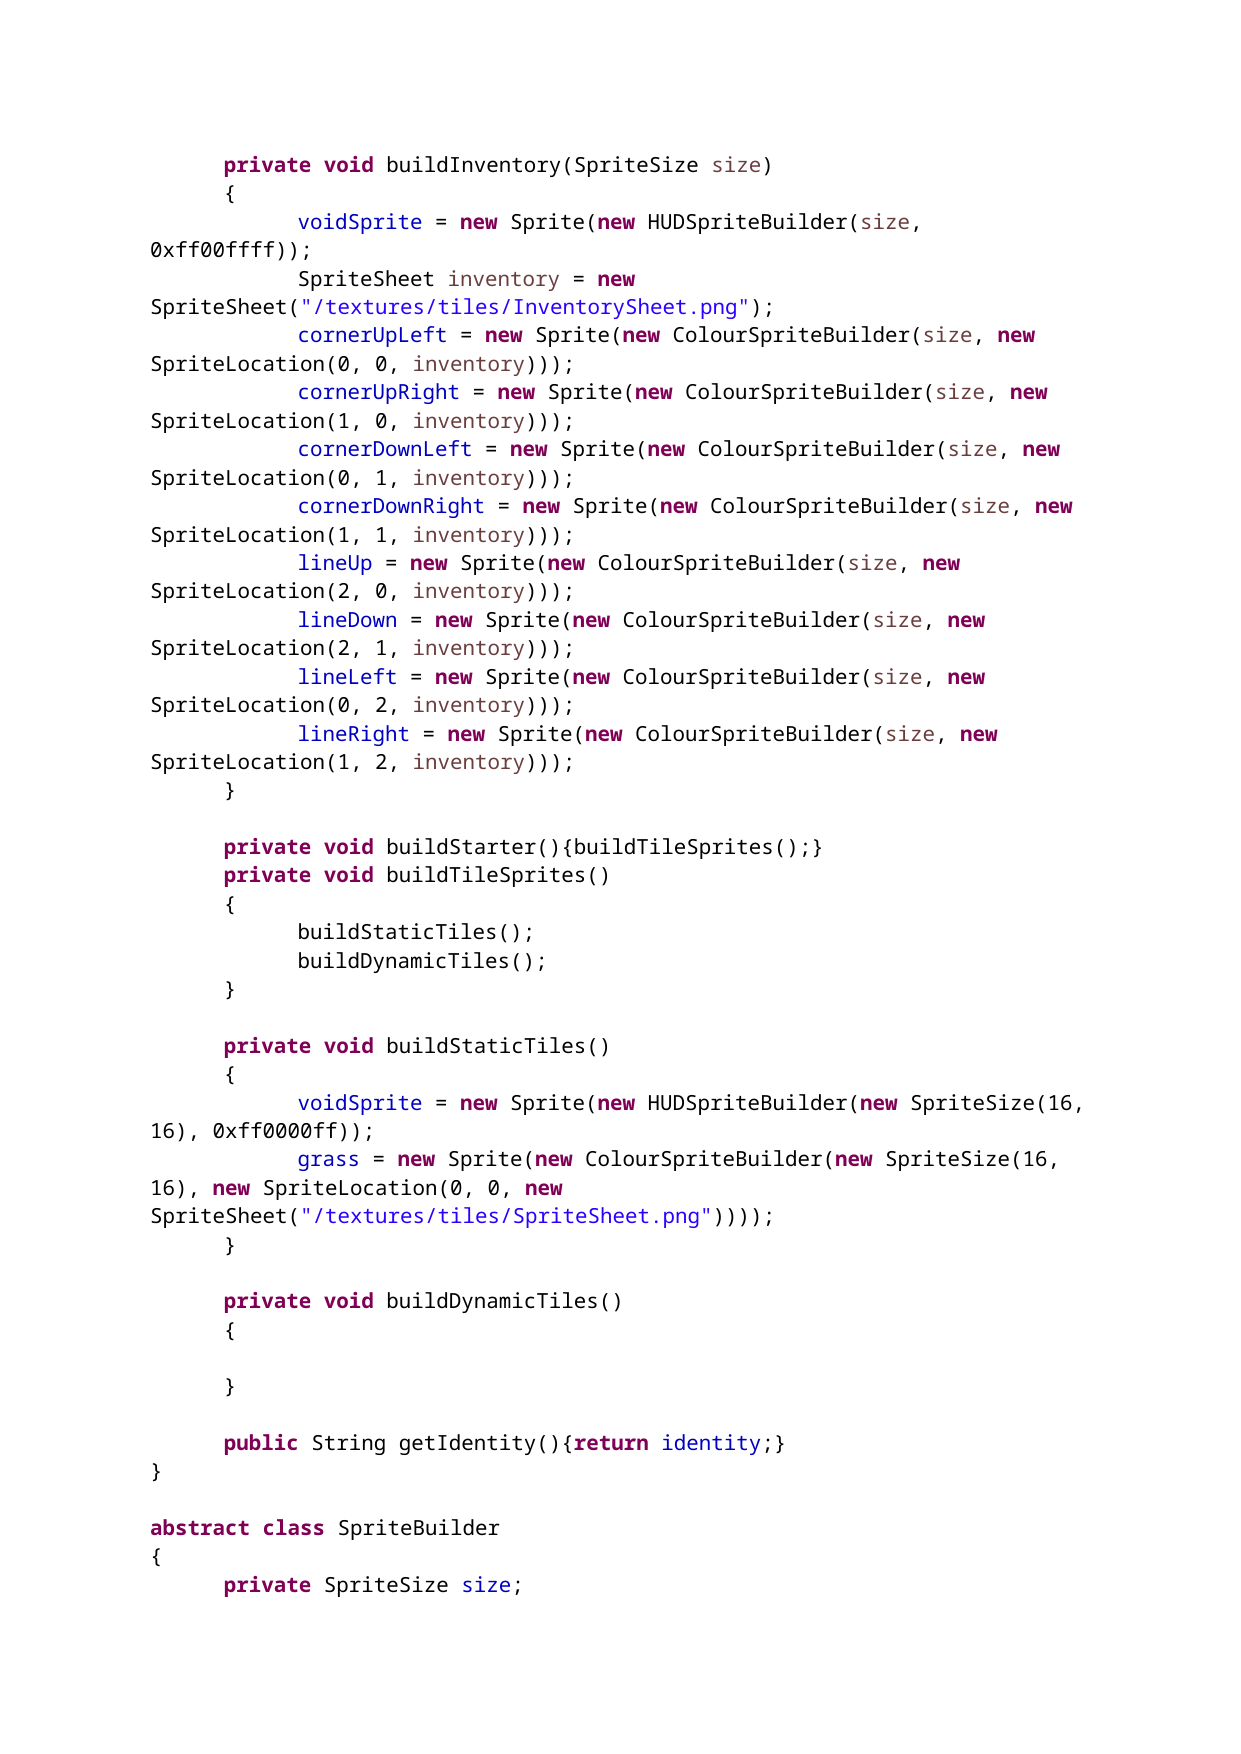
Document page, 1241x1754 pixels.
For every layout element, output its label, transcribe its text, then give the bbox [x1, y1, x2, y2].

text } [150, 1456, 1090, 1484]
text SpriteSheet inventory = new SpriteSheet("/textures/tiles/InventorySheet.png"); [150, 264, 1090, 321]
text voidSprite = new Sprite(new HUDSpriteBuilder(size, 0xff00ffff)); [150, 207, 1090, 264]
text private void buildDynamicTiles() [150, 1286, 1090, 1315]
text lineDown = new Sprite(new ColourSpriteBuilder(size, new SpriteLocation(2, 1, inventory))); [150, 605, 1090, 662]
text private SpriteSize size; [150, 1570, 1090, 1598]
text buildStaticTiles(); [150, 917, 1090, 946]
text } [150, 974, 1090, 1003]
text cornerUpRight = new Sprite(new ColourSpriteBuilder(size, new SpriteLocation(1, 0, inventory))); [150, 377, 1090, 434]
text private void buildStaticTiles() [150, 1031, 1090, 1059]
text public String getIdentity(){return identity;} [150, 1428, 1090, 1456]
text abstract class SpriteBuilder [150, 1513, 1090, 1541]
text { [150, 178, 1090, 207]
text { [150, 1541, 1090, 1570]
text cornerDownLeft = new Sprite(new ColourSpriteBuilder(size, new SpriteLocation(0, 1, inventory))); [150, 434, 1090, 491]
text } [150, 1371, 1090, 1399]
text lineRight = new Sprite(new ColourSpriteBuilder(size, new SpriteLocation(1, 2, inventory))); [150, 719, 1090, 776]
text { [150, 1059, 1090, 1088]
text cornerUpLeft = new Sprite(new ColourSpriteBuilder(size, new SpriteLocation(0, 0, inventory))); [150, 321, 1090, 377]
text } [150, 1230, 1090, 1258]
text grass = new Sprite(new ColourSpriteBuilder(new SpriteSize(16, 16), new SpriteLocation(0, 0, new SpriteSheet("/textures/tiles/SpriteSheet.png")))); [150, 1144, 1090, 1230]
text private void buildTileSprites() [150, 861, 1090, 889]
text { [150, 889, 1090, 917]
text lineUp = new Sprite(new ColourSpriteBuilder(size, new SpriteLocation(2, 0, inventory))); [150, 548, 1090, 605]
text buildDynamicTiles(); [150, 946, 1090, 974]
text private void buildStarter(){buildTileSprites();} [150, 832, 1090, 861]
text voidSprite = new Sprite(new HUDSpriteBuilder(new SpriteSize(16, 16), 0xff0000ff)); [150, 1088, 1090, 1144]
text { [150, 1315, 1090, 1343]
text } [150, 776, 1090, 804]
text cornerDownRight = new Sprite(new ColourSpriteBuilder(size, new SpriteLocation(1, 1, inventory))); [150, 491, 1090, 548]
text lineLeft = new Sprite(new ColourSpriteBuilder(size, new SpriteLocation(0, 2, inventory))); [150, 662, 1090, 719]
text private void buildInventory(SpriteSize size) [150, 150, 1090, 178]
